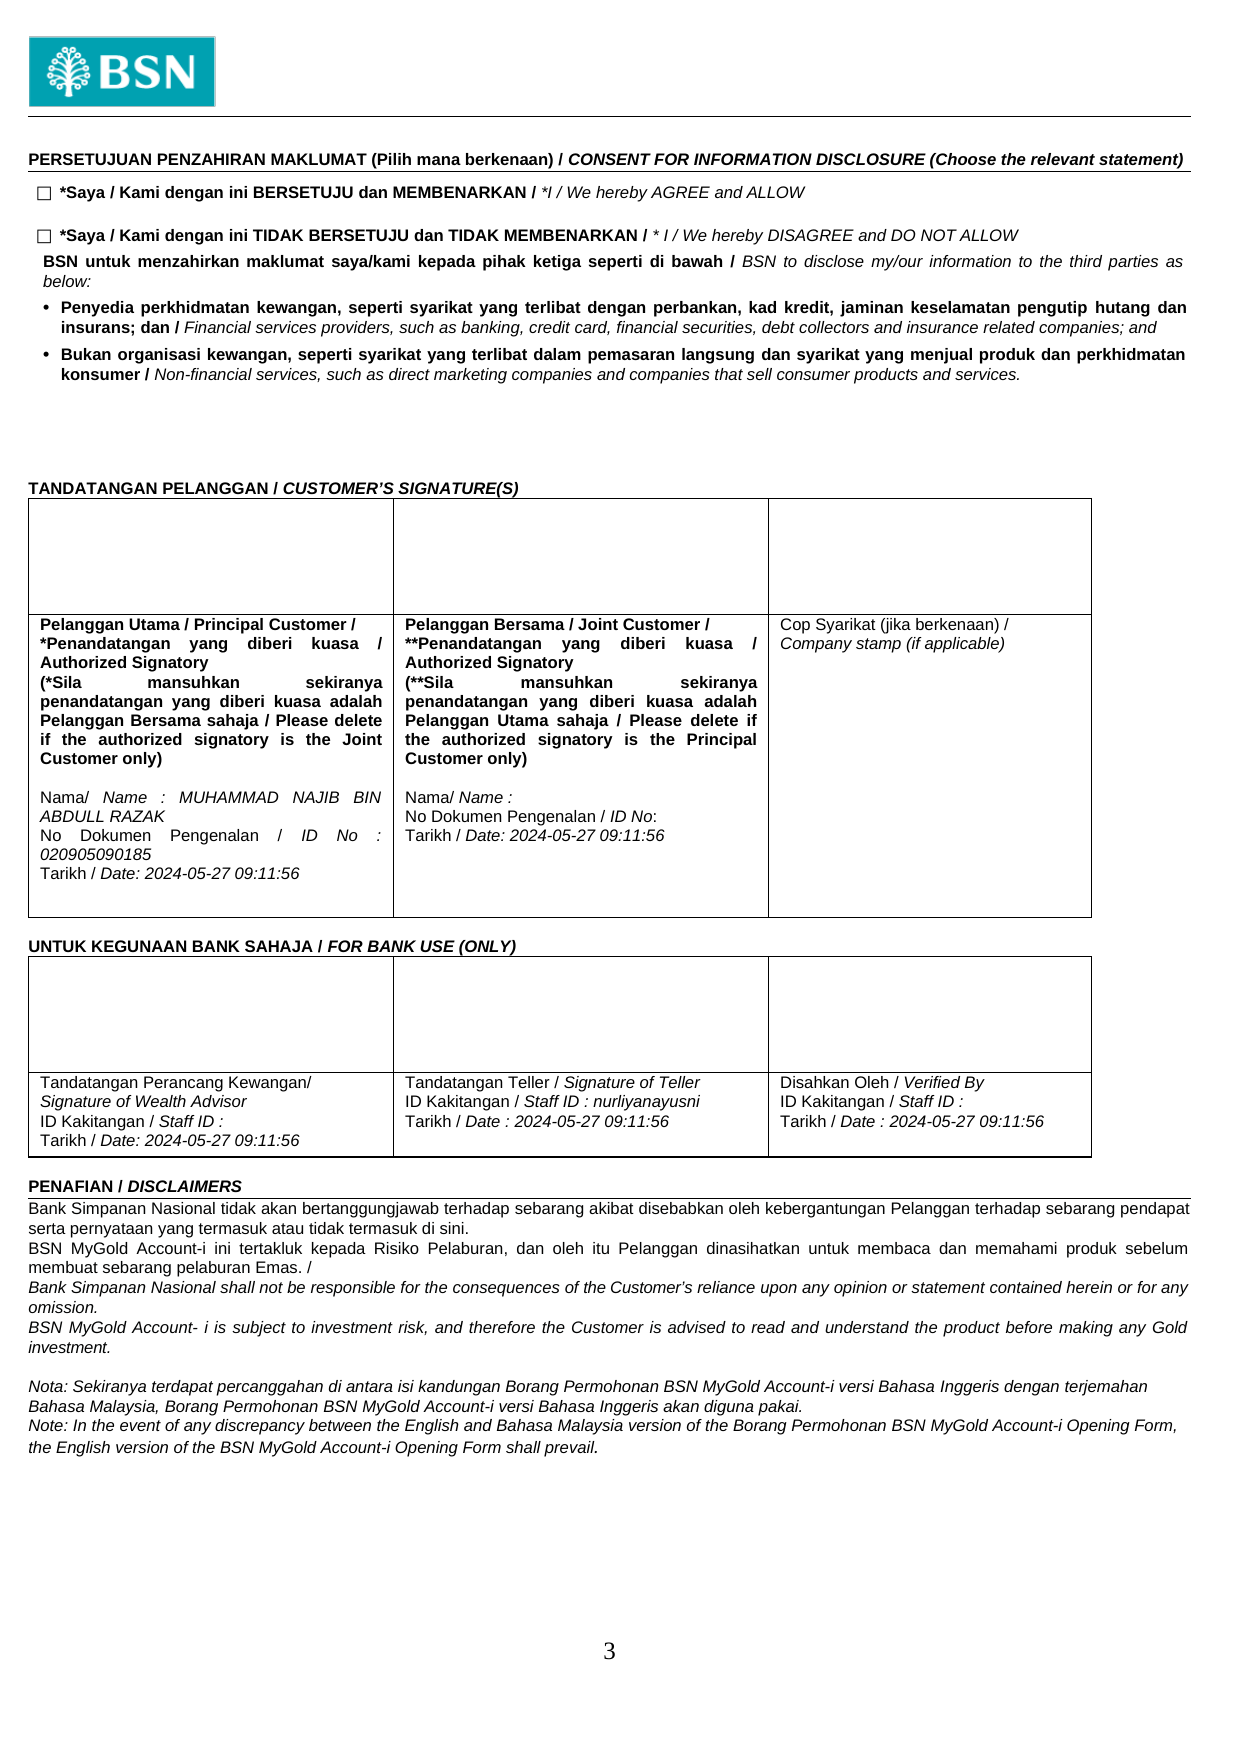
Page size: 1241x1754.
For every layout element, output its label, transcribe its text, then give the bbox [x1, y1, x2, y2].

text UNTUK KEGUNAAN BANK SAHAJA / FOR BANK USE (ONLY) [28, 937, 1191, 956]
table_cell Tandatangan Perancang Kewangan/ Signature of Wealth Advisor ID Kakitangan / Staff ID : Tarikh / Date: 2024-05-27 09:11:56 [29, 1073, 393, 1156]
table_header [29, 957, 393, 1072]
text BSN untuk menzahirkan maklumat saya/kami kepada pihak ketiga seperti di bawah / BSN to disclose my/our information to the third parties as below: [43, 252, 1187, 291]
table_cell Tandatangan Teller / Signature of Teller ID Kakitangan / Staff ID : nurliyanayusni Tarikh / Date : 2024-05-27 09:11:56 [394, 1073, 768, 1156]
table_cell Pelanggan Bersama / Joint Customer / **Penandatangan yang diberi kuasa / Authorized Signatory (**Sila mansuhkan sekiranya penandatangan yang diberi kuasa adalah Pelanggan Utama sahaja / Please delete if the authorized signatory is the Principal Customer only) Nama/ Name : No Dokumen Pengenalan / ID No: Tarikh / Date: 2024-05-27 09:11:56 [394, 615, 768, 917]
text PERSETUJUAN PENZAHIRAN MAKLUMAT (Pilih mana berkenaan) / CONSENT FOR INFORMATION DISCLOSURE (Choose the relevant statement) [28, 150, 1191, 171]
text Note: In the event of any discrepancy between the English and Bahasa Malaysia version of the Borang Permohonan BSN MyGold Account-i Opening Form, the English version of the BSN MyGold Account-i Opening Form shall prevail. [28, 1416, 1187, 1459]
text BSN MyGold Account- i is subject to investment risk, and therefore the Customer is advised to read and understand the product before making any Gold investment. [28, 1318, 1190, 1357]
table_header [29, 499, 393, 614]
text Nota: Sekiranya terdapat percanggahan di antara isi kandungan Borang Permohonan BSN MyGold Account-i versi Bahasa Inggeris dengan terjemahan Bahasa Malaysia, Borang Permohonan BSN MyGold Account-i versi Bahasa Inggeris akan diguna pakai. [28, 1377, 1187, 1416]
table_header [769, 499, 1091, 614]
table_header [394, 957, 768, 1072]
text Bank Simpanan Nasional tidak akan bertanggungjawab terhadap sebarang akibat disebabkan oleh kebergantungan Pelanggan terhadap sebarang pendapat serta pernyataan yang termasuk atau tidak termasuk di sini. [28, 1199, 1190, 1238]
list Bukan organisasi kewangan, seperti syarikat yang terlibat dalam pemasaran langsung dan syarikat yang menjual produk dan perkhidmatan konsumer / Non-financial services, such as direct marketing companies and companies that sell consumer products and services. [43, 344, 1187, 384]
table_header [769, 957, 1091, 1072]
list *Saya / Kami dengan ini BERSETUJU dan MEMBENARKAN / *I / We hereby AGREE and ALLOW [36, 179, 1191, 203]
table_cell Cop Syarikat (jika berkenaan) / Company stamp (if applicable) [769, 615, 1091, 917]
table_cell Disahkan Oleh / Verified By ID Kakitangan / Staff ID : Tarikh / Date : 2024-05-27 09:11:56 [769, 1073, 1091, 1156]
table_header [394, 499, 768, 614]
list Penyedia perkhidmatan kewangan, seperti syarikat yang terlibat dengan perbankan, kad kredit, jaminan keselamatan pengutip hutang dan insurans; dan / Financial services providers, such as banking, credit card, financial securities, debt collectors and insurance related companies; and [43, 297, 1187, 337]
text TANDATANGAN PELANGGAN / CUSTOMER’S SIGNATURE(S) [28, 479, 1191, 498]
picture [28, 30, 227, 114]
list *Saya / Kami dengan ini TIDAK BERSETUJU dan TIDAK MEMBENARKAN / * I / We hereby DISAGREE and DO NOT ALLOW [36, 222, 1191, 246]
text Bank Simpanan Nasional shall not be responsible for the consequences of the Customer’s reliance upon any opinion or statement contained herein or for any omission. [28, 1278, 1190, 1317]
text BSN MyGold Account-i ini tertakluk kepada Risiko Pelaburan, dan oleh itu Pelanggan dinasihatkan untuk membaca dan memahami produk sebelum membuat sebarang pelaburan Emas. / [28, 1239, 1190, 1277]
table_cell Pelanggan Utama / Principal Customer / *Penandatangan yang diberi kuasa / Authorized Signatory (*Sila mansuhkan sekiranya penandatangan yang diberi kuasa adalah Pelanggan Bersama sahaja / Please delete if the authorized signatory is the Joint Customer only) Nama/ Name : MUHAMMAD NAJIB BIN ABDULL RAZAK No Dokumen Pengenalan / ID No : 020905090185 Tarikh / Date: 2024-05-27 09:11:56 [29, 615, 393, 917]
text PENAFIAN / DISCLAIMERS [28, 1177, 1191, 1198]
